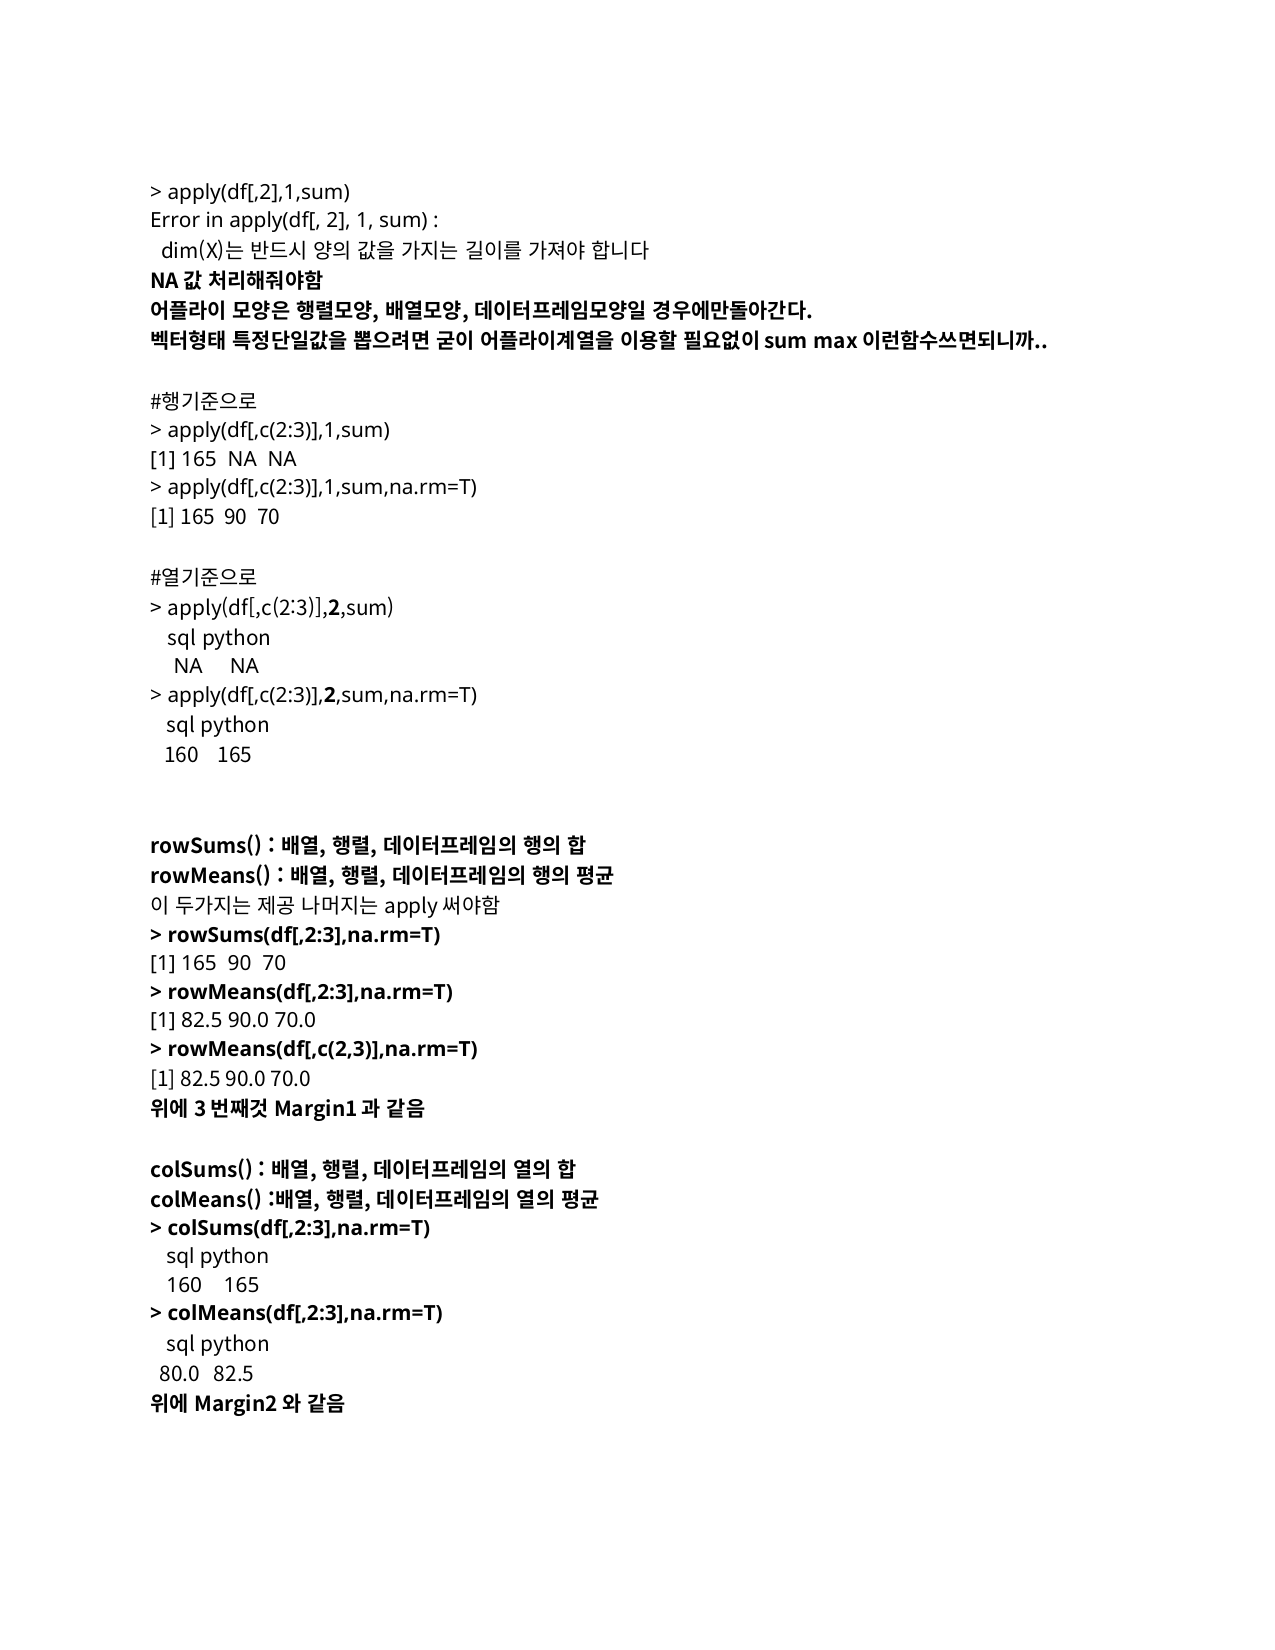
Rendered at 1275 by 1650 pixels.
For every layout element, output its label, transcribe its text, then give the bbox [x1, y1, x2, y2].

text > apply(df[,c(2:3)],2,sum,na.rm=T) [150, 680, 1125, 708]
text 80.0 82.5 [150, 1357, 1125, 1387]
text sql python [150, 1327, 1125, 1357]
text [1] 165 90 70 [150, 501, 1125, 531]
text sql python [150, 621, 1125, 652]
text > rowMeans(df[,c(2,3)],na.rm=T) [150, 1034, 1125, 1062]
text [1] 82.5 90.0 70.0 [150, 1062, 1125, 1092]
text > rowSums(df[,2:3],na.rm=T) [150, 920, 1125, 948]
text #행기준으로 [150, 385, 1125, 415]
text 160 165 [150, 1270, 1125, 1298]
text > colSums(df[,2:3],na.rm=T) [150, 1213, 1125, 1242]
text 160 165 [150, 739, 1125, 769]
text 위에 Margin2와 같음 [150, 1387, 1125, 1418]
text [1] 82.5 90.0 70.0 [150, 1005, 1125, 1034]
text sql python [150, 1242, 1125, 1270]
text colMeans() :배열, 행렬, 데이터프레임의 열의 평균 [150, 1183, 1125, 1213]
text rowSums() : 배열, 행렬, 데이터프레임의 행의 합 [150, 829, 1125, 859]
text > colMeans(df[,2:3],na.rm=T) [150, 1298, 1125, 1327]
text [1] 165 NA NA [150, 444, 1125, 472]
text > apply(df[,c(2:3)],1,sum) [150, 415, 1125, 444]
text Error in apply(df[, 2], 1, sum) : [150, 206, 1125, 234]
text 이 두가지는 제공 나머지는 apply써야함 [150, 890, 1125, 920]
text [1] 165 90 70 [150, 948, 1125, 977]
text dim(X)는 반드시 양의 값을 가지는 길이를 가져야 합니다 [150, 234, 1125, 264]
text colSums() : 배열, 행렬, 데이터프레임의 열의 합 [150, 1153, 1125, 1183]
text rowMeans() : 배열, 행렬, 데이터프레임의 행의 평균 [150, 859, 1125, 890]
text NA값 처리해줘야함 [150, 264, 1125, 294]
text > apply(df[,c(2:3)],2,sum) [150, 591, 1125, 621]
text > apply(df[,2],1,sum) [150, 177, 1125, 206]
text 어플라이 모양은 행렬모양, 배열모양, 데이터프레임모양일 경우에만돌아간다. [150, 294, 1125, 325]
text > apply(df[,c(2:3)],1,sum,na.rm=T) [150, 472, 1125, 501]
text 벡터형태 특정단일값을 뽑으려면 굳이 어플라이계열을 이용할 필요없이sum max이런함수쓰면되니까.. [150, 325, 1125, 355]
text 위에 3번째것 Margin1과 같음 [150, 1092, 1125, 1123]
text NA NA [150, 652, 1125, 680]
text > rowMeans(df[,2:3],na.rm=T) [150, 977, 1125, 1005]
text sql python [150, 708, 1125, 739]
text #열기준으로 [150, 561, 1125, 591]
